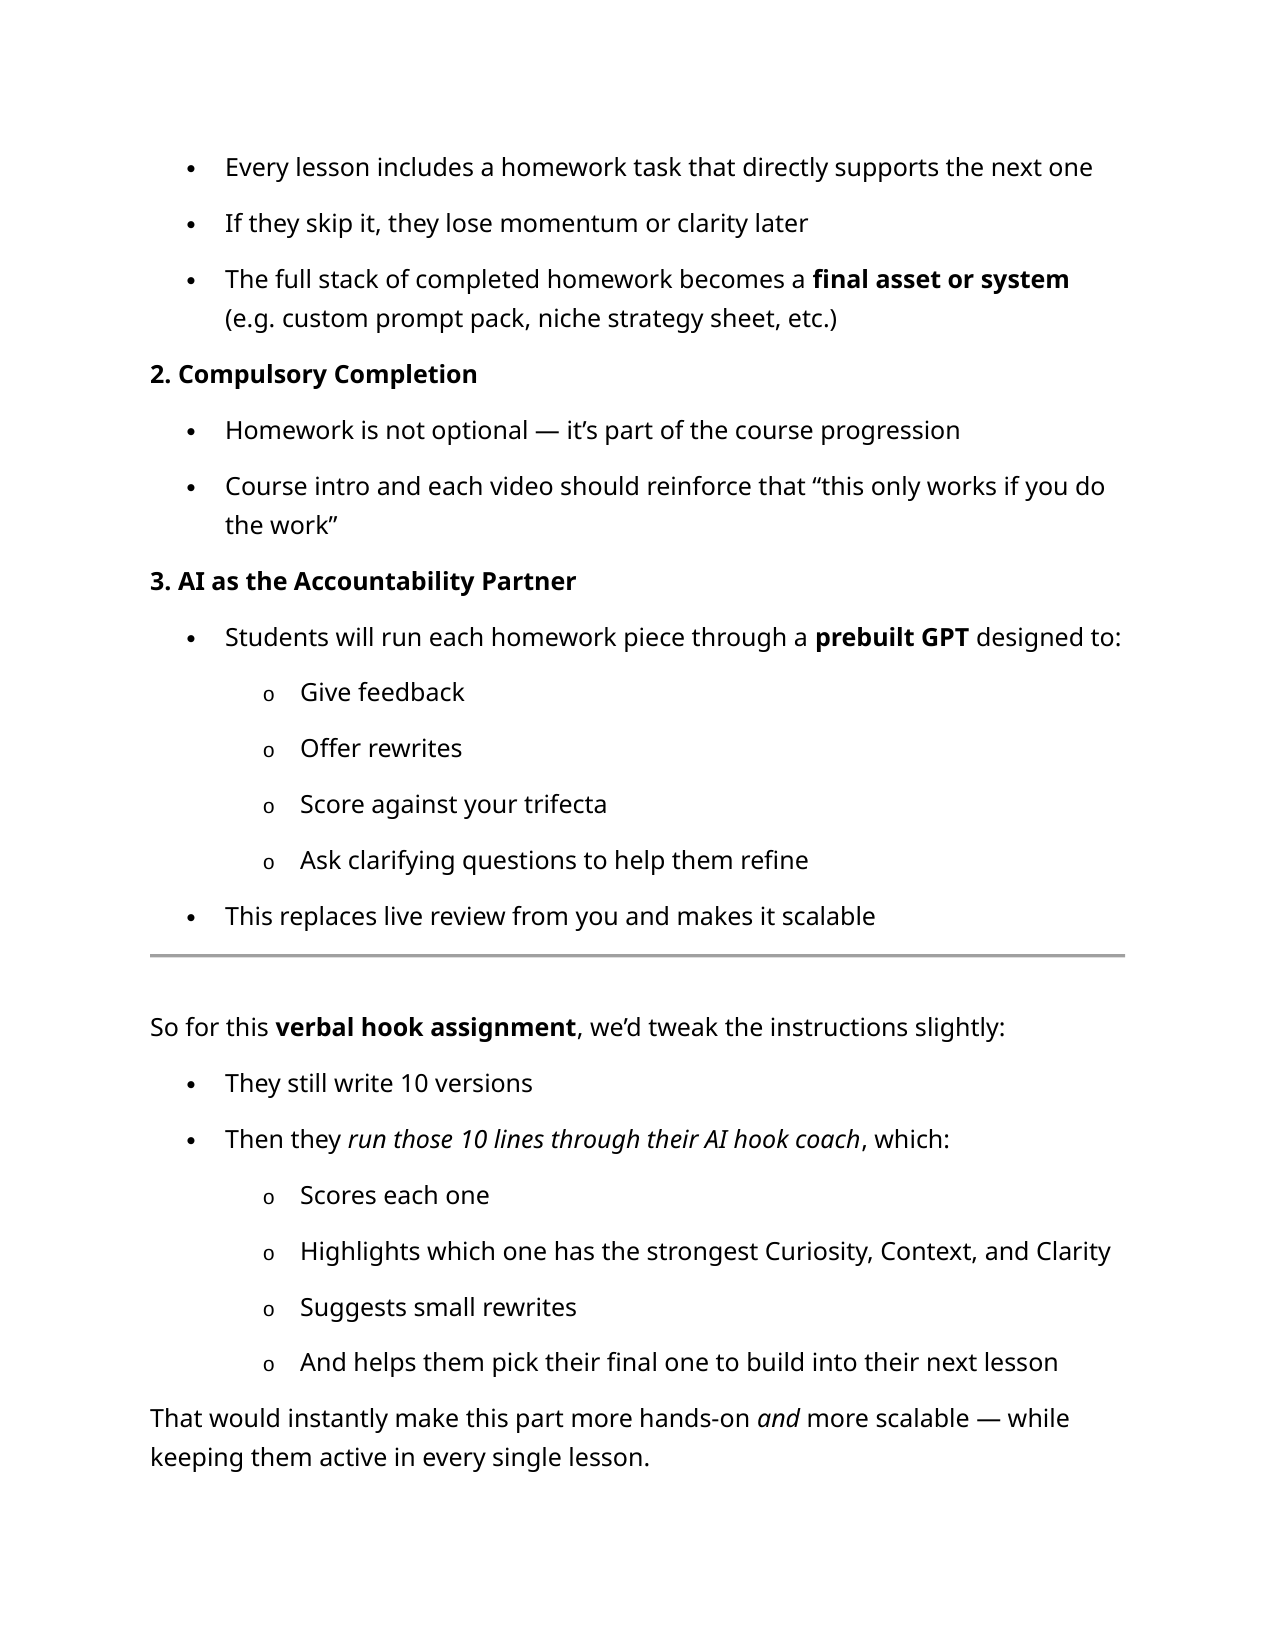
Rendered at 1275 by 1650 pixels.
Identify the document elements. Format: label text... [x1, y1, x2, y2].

list Ask clarifying questions to help them refine [262, 842, 1125, 877]
list They still write 10 versions [187, 1066, 1125, 1100]
list Highlights which one has the strongest Curiosity, Context, and Clarity [262, 1233, 1125, 1267]
list Score against your trifecta [262, 787, 1125, 821]
list Scores each one [262, 1177, 1125, 1212]
list And helps them pick their final one to build into their next lesson [262, 1345, 1125, 1379]
list Course intro and each video should reinforce that “this only works if you do the work” [187, 468, 1125, 542]
text So for this verbal hook assignment, we’d tweak the instructions slightly: [150, 1010, 1125, 1044]
list If they skip it, they lose momentum or clarity later [187, 206, 1125, 240]
list Give feedback [262, 675, 1125, 709]
list Then they run those 10 lines through their AI hook coach, which: [187, 1122, 1125, 1156]
text 3. AI as the Accountability Partner [150, 563, 1125, 597]
list This replaces live review from you and makes it scalable [187, 898, 1125, 932]
list Students will run each homework piece through a prebuilt GPT designed to: [187, 619, 1125, 653]
list Suggests small rewrites [262, 1289, 1125, 1323]
text 2. Compulsory Completion [150, 357, 1125, 391]
list Offer rewrites [262, 731, 1125, 765]
list The full stack of completed homework becomes a final asset or system (e.g. custom prompt pack, niche strategy sheet, etc.) [187, 262, 1125, 335]
list Every lesson includes a homework task that directly supports the next one [187, 150, 1125, 184]
list Homework is not optional — it’s part of the course progression [187, 412, 1125, 447]
text That would instantly make this part more hands-on and more scalable — while keeping them active in every single lesson. [150, 1401, 1125, 1474]
